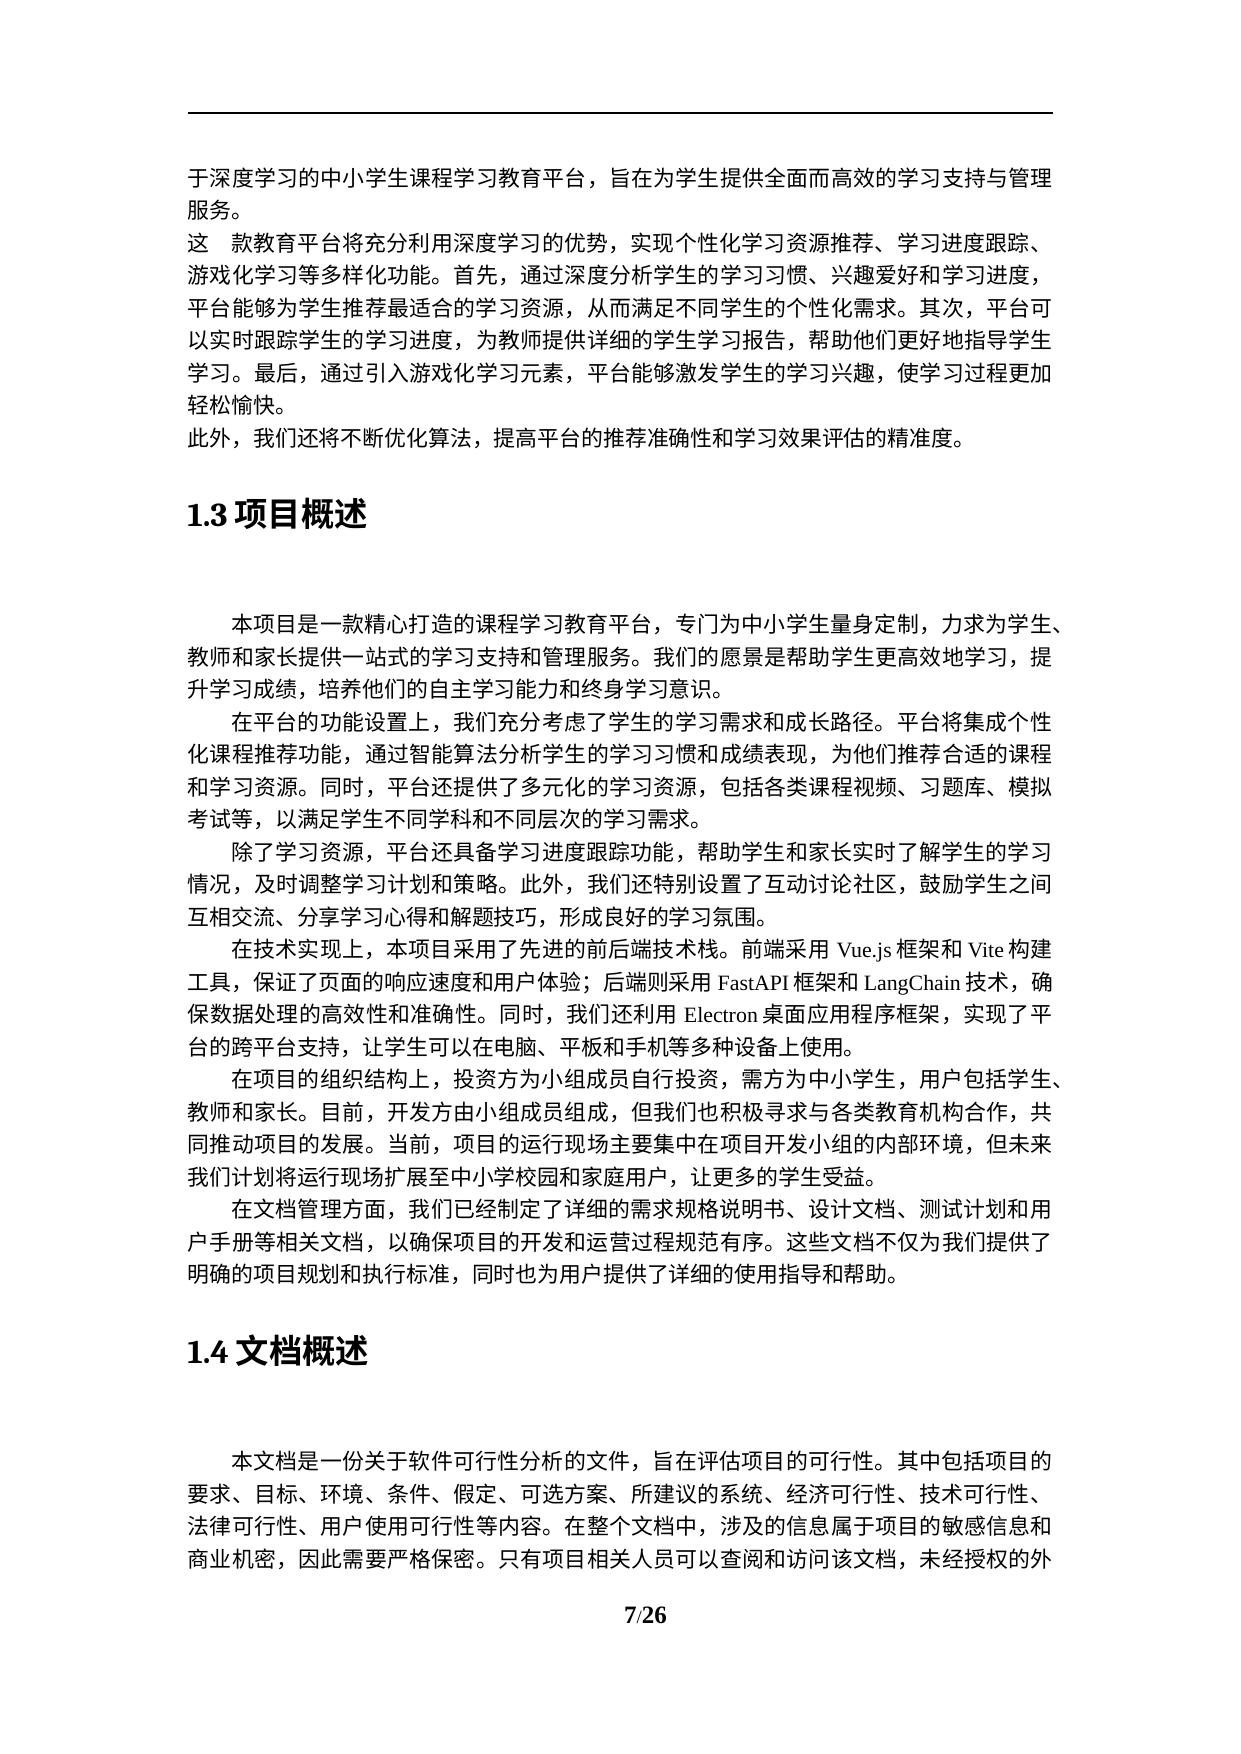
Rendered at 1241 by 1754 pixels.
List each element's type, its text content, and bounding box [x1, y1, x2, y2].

text 在项目的组织结构上，投资方为小组成员自行投资，需方为中小学生，用户包括学生、教师和家长。目前，开发方由小组成员组成，但我们也积极寻求与各类教育机构合作，共同推动项目的发展。当前，项目的运行现场主要集中在项目开发小组的内部环境，但未来我们计划将运行现场扩展至中小学校园和家庭用户，让更多的学生受益。 [187, 1062, 1053, 1192]
text 除了学习资源，平台还具备学习进度跟踪功能，帮助学生和家长实时了解学生的学习情况，及时调整学习计划和策略。此外，我们还特别设置了互动讨论社区，鼓励学生之间互相交流、分享学习心得和解题技巧，形成良好的学习氛围。 [187, 834, 1053, 932]
subtitle 1.4文档概述 [187, 1316, 1053, 1381]
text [187, 160, 1053, 225]
text 本项目是一款精心打造的课程学习教育平台，专门为中小学生量身定制，力求为学生、教师和家长提供一站式的学习支持和管理服务。我们的愿景是帮助学生更高效地学习，提升学习成绩，培养他们的自主学习能力和终身学习意识。 [187, 607, 1053, 704]
subtitle 1.3项目概述 [187, 480, 1053, 545]
text 在技术实现上，本项目采用了先进的前后端技术栈。前端采用Vue.js框架和Vite构建工具，保证了页面的响应速度和用户体验；后端则采用FastAPI框架和LangChain技术，确保数据处理的高效性和准确性。同时，我们还利用Electron桌面应用程序框架，实现了平台的跨平台支持，让学生可以在电脑、平板和手机等多种设备上使用。 [187, 932, 1053, 1062]
text 这 款教育平台将充分利用深度学习的优势，实现个性化学习资源推荐、学习进度跟踪、游戏化学习等多样化功能。首先，通过深度分析学生的学习习惯、兴趣爱好和学习进度，平台能够为学生推荐最适合的学习资源，从而满足不同学生的个性化需求。其次，平台可以实时跟踪学生的学习进度，为教师提供详细的学生学习报告，帮助他们更好地指导学生学习。最后，通过引入游戏化学习元素，平台能够激发学生的学习兴趣，使学习过程更加轻松愉快。 [187, 225, 1053, 420]
text 此外，我们还将不断优化算法，提高平台的推荐准确性和学习效果评估的精准度。 [187, 420, 1053, 453]
text 在文档管理方面，我们已经制定了详细的需求规格说明书、设计文档、测试计划和用户手册等相关文档，以确保项目的开发和运营过程规范有序。这些文档不仅为我们提供了明确的项目规划和执行标准，同时也为用户提供了详细的使用指导和帮助。 [187, 1192, 1053, 1289]
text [187, 1444, 1053, 1574]
text 在平台的功能设置上，我们充分考虑了学生的学习需求和成长路径。平台将集成个性化课程推荐功能，通过智能算法分析学生的学习习惯和成绩表现，为他们推荐合适的课程和学习资源。同时，平台还提供了多元化的学习资源，包括各类课程视频、习题库、模拟考试等，以满足学生不同学科和不同层次的学习需求。 [187, 704, 1053, 834]
